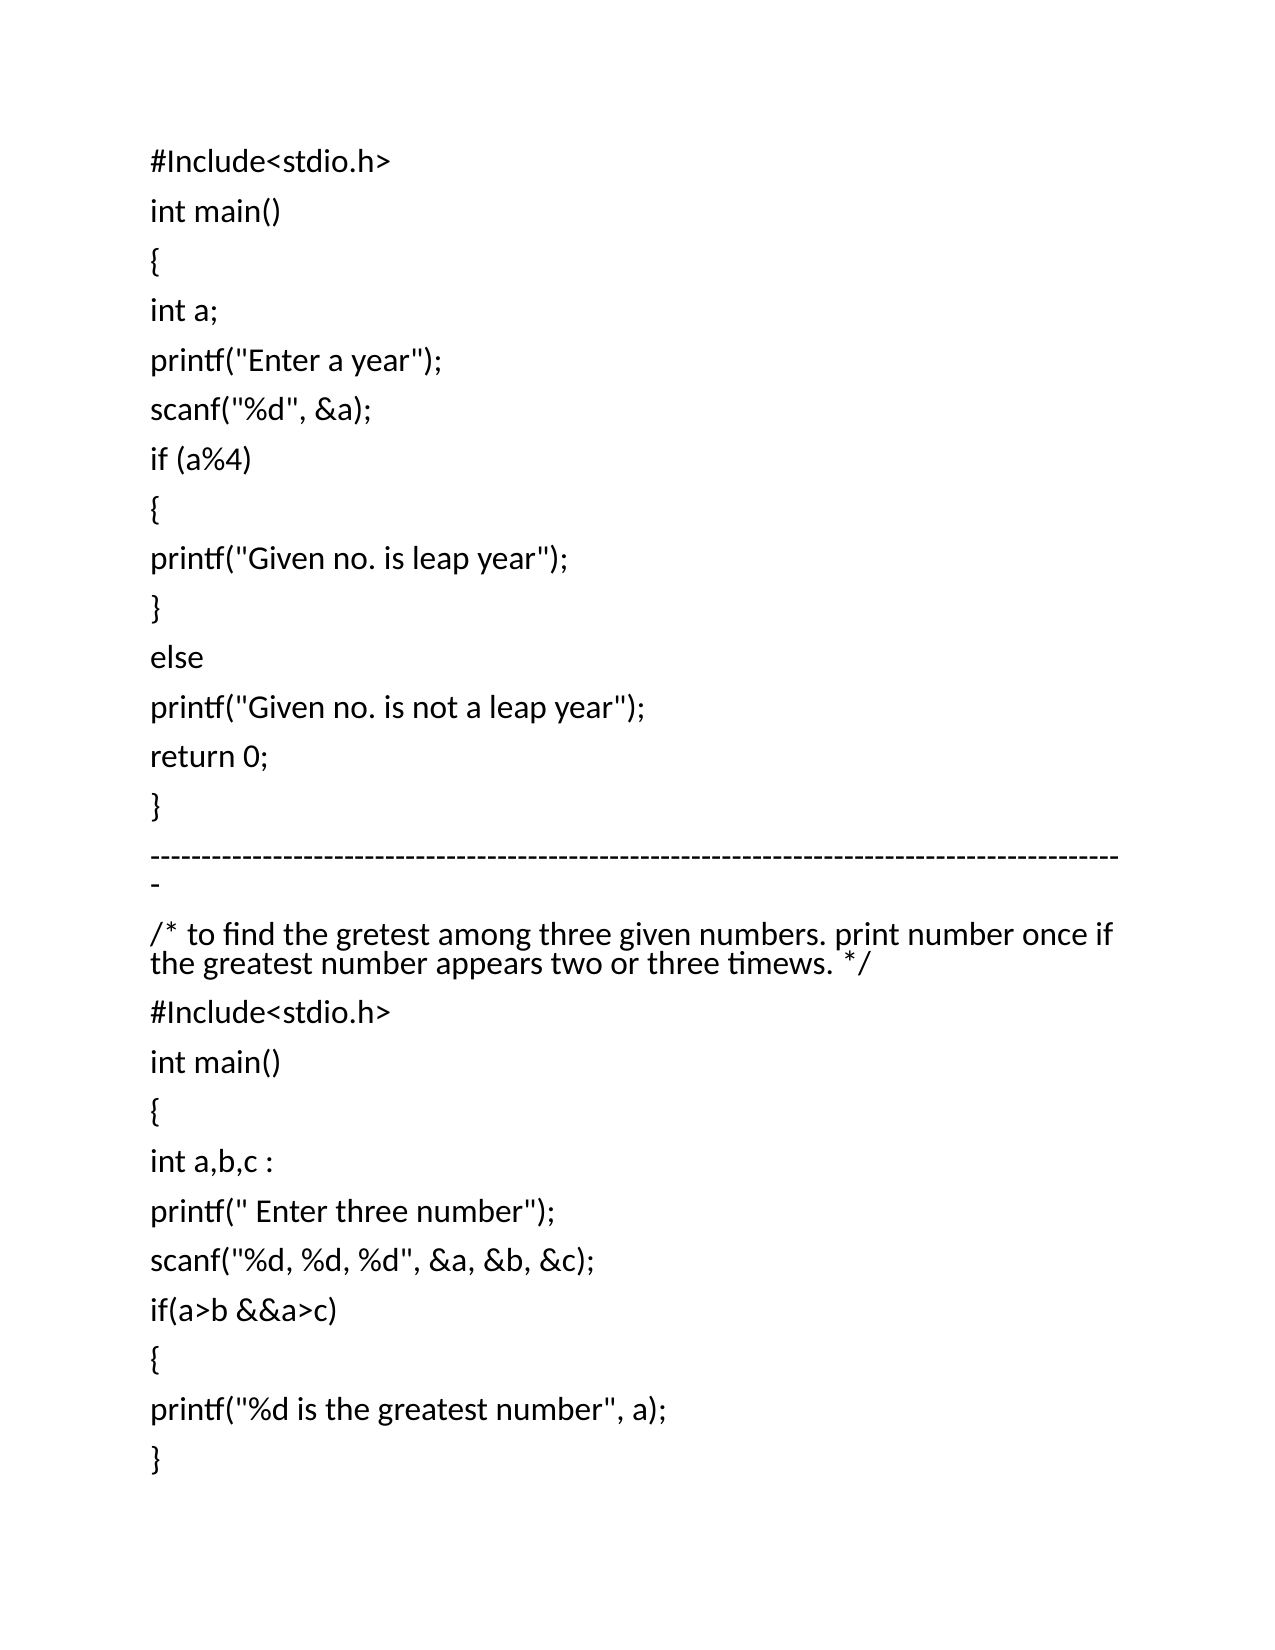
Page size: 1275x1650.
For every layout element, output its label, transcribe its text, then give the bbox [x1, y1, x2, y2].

text { [150, 1100, 1125, 1129]
text #Include<stdio.h> [150, 150, 1125, 179]
text /* to find the gretest among three given numbers. print number once if the greatest number appears two or three timews. */ [150, 922, 1125, 980]
text printf(" Enter three number"); [150, 1199, 1125, 1228]
text { [150, 249, 1125, 278]
text } [150, 596, 1125, 625]
text { [150, 497, 1125, 526]
text printf("%d is the greatest number", a); [150, 1397, 1125, 1426]
text } [150, 794, 1125, 823]
text return 0; [150, 745, 1125, 774]
text if (a%4) [150, 447, 1125, 476]
text printf("Given no. is not a leap year"); [150, 695, 1125, 724]
text else [150, 646, 1125, 674]
text int main() [150, 1050, 1125, 1079]
text printf("Given no. is leap year"); [150, 547, 1125, 575]
text scanf("%d, %d, %d", &a, &b, &c); [150, 1249, 1125, 1277]
text } [150, 1447, 1125, 1476]
text { [150, 1348, 1125, 1377]
text #Include<stdio.h> [150, 1001, 1125, 1029]
text scanf("%d", &a); [150, 398, 1125, 427]
text ------------------------------------------------------------------------------------------------ [150, 844, 1125, 902]
text printf("Enter a year"); [150, 348, 1125, 377]
text int a; [150, 299, 1125, 327]
text if(a>b &&a>c) [150, 1298, 1125, 1327]
text int main() [150, 199, 1125, 228]
text int a,b,c : [150, 1149, 1125, 1178]
